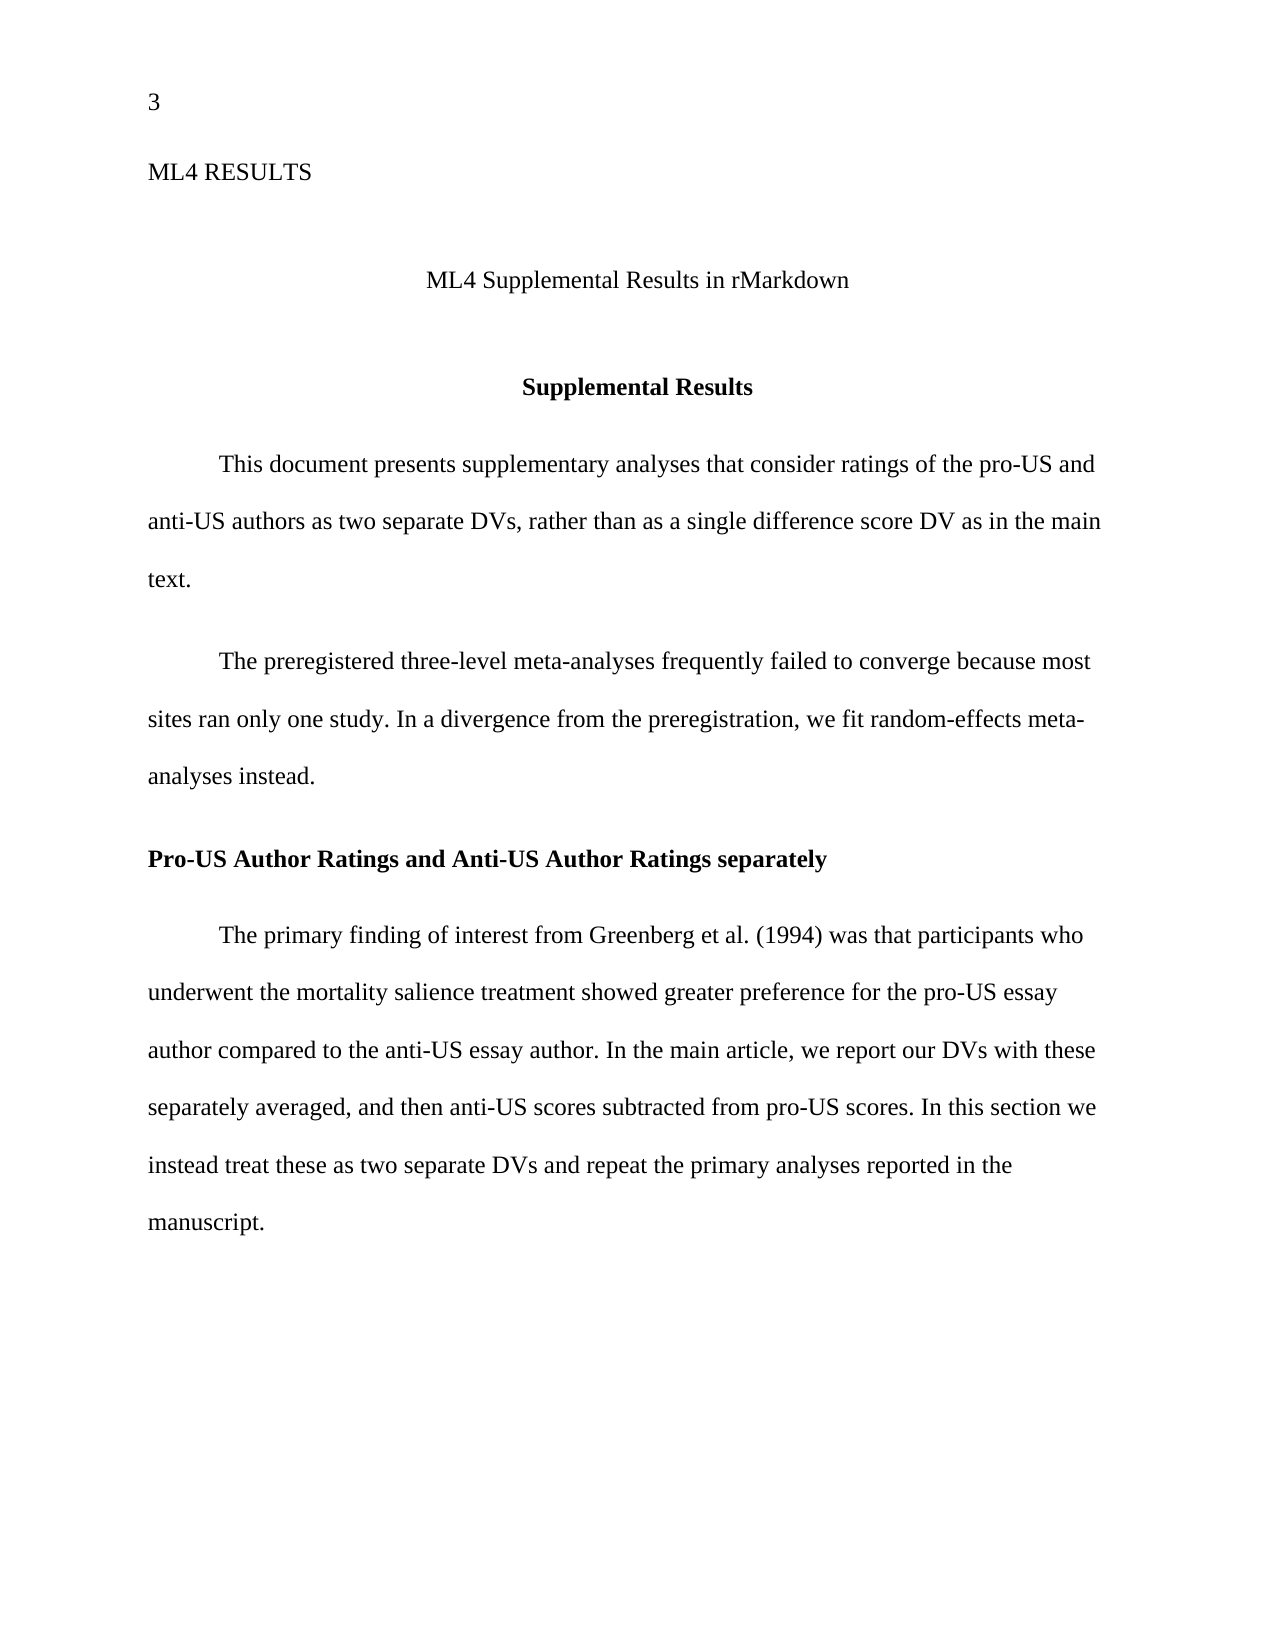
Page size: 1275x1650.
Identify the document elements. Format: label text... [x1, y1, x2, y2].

text This document presents supplementary analyses that consider ratings of the pro-US and anti-US authors as two separate DVs, rather than as a single difference score DV as in the main text. [148, 449, 1127, 592]
text ML4 Supplemental Results in rMarkdown [148, 265, 1127, 294]
subtitle Supplemental Results [148, 372, 1127, 401]
text The primary finding of interest from Greenberg et al. (1994) was that participants who underwent the mortality salience treatment showed greater preference for the pro-US essay author compared to the anti-US essay author. In the main article, we report our DVs with these separately averaged, and then anti-US scores subtracted from pro-US scores. In this section we instead treat these as two separate DVs and repeat the primary analyses reported in the manuscript. [148, 920, 1127, 1236]
subtitle Pro-US Author Ratings and Anti-US Author Ratings separately [148, 844, 1127, 872]
text The preregistered three-level meta-analyses frequently failed to converge because most sites ran only one study. In a divergence from the preregistration, we fit random-effects meta-analyses instead. [148, 646, 1127, 790]
